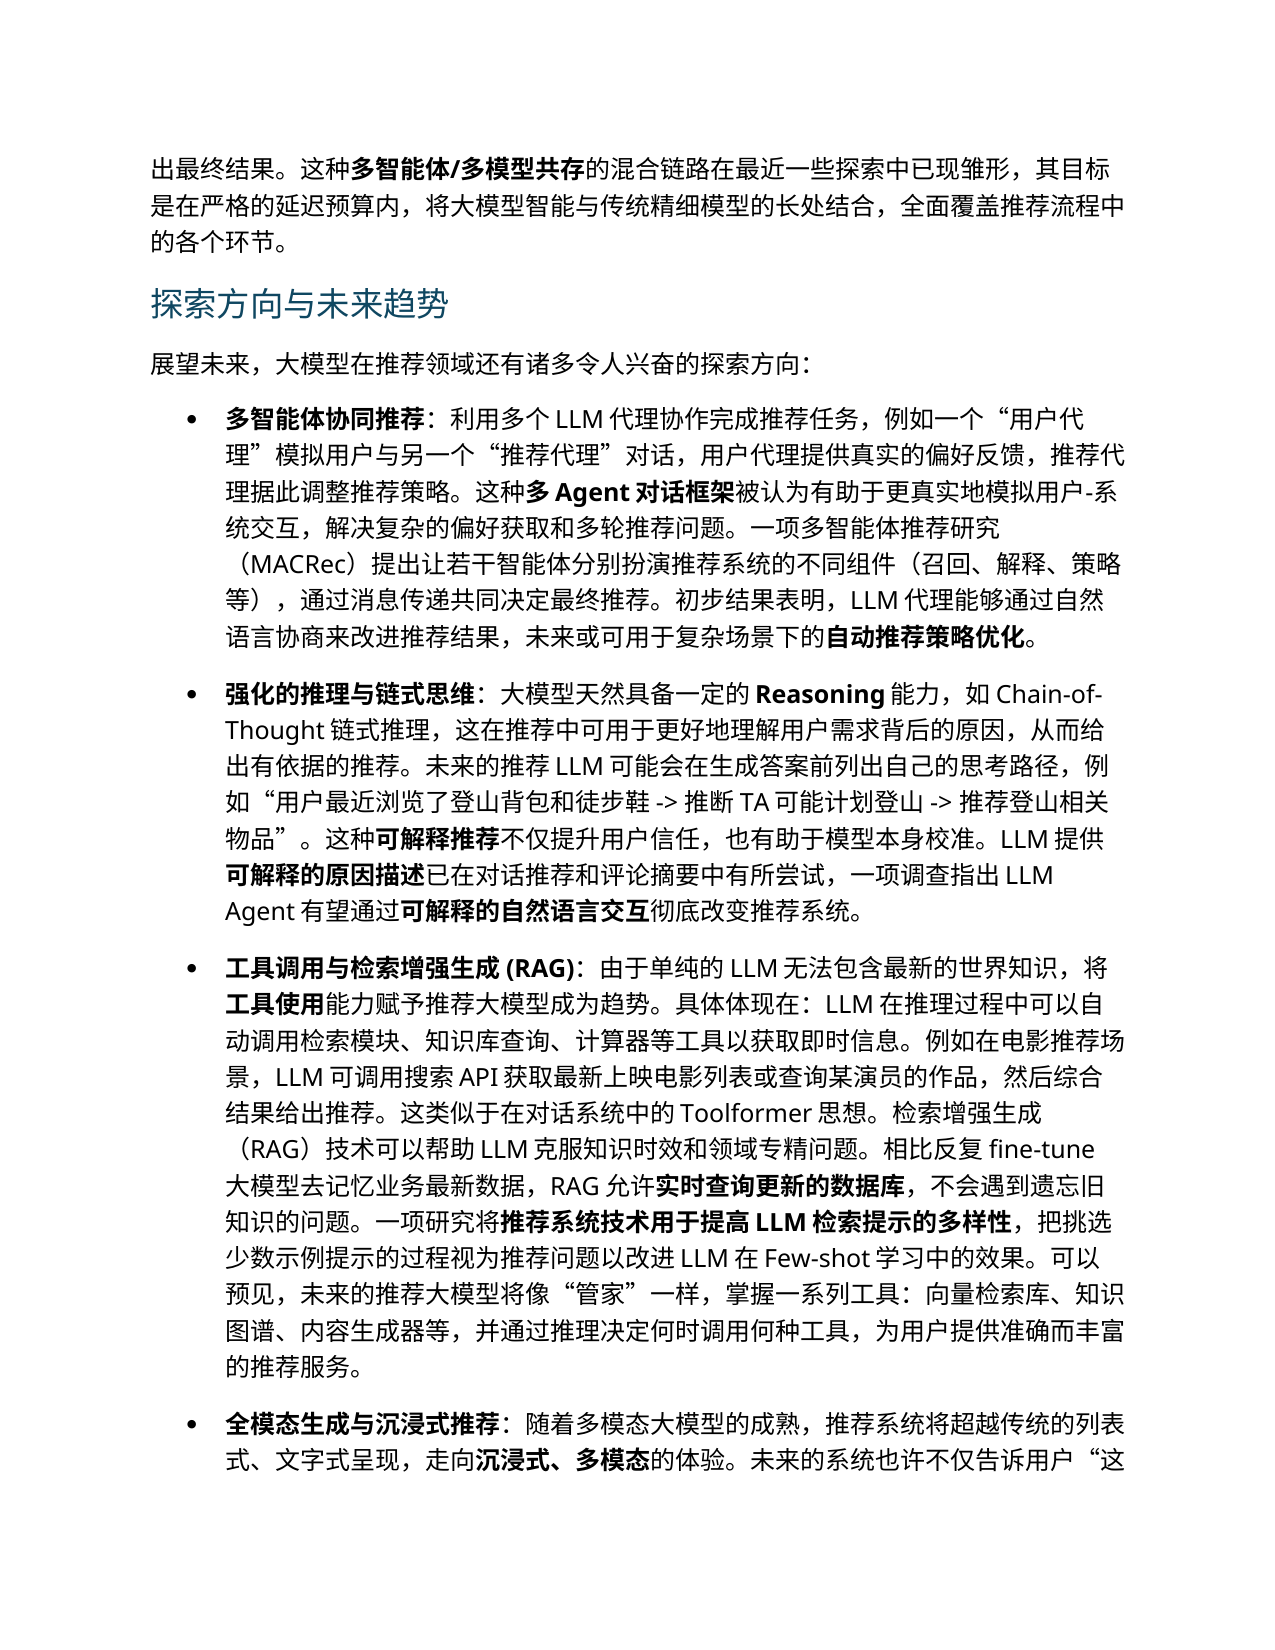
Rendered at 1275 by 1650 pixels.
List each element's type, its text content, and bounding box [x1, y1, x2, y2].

text 展望未来，大模型在推荐领域还有诸多令人兴奋的探索方向： [150, 344, 1125, 381]
list 工具调用与检索增强生成 (RAG)：由于单纯的LLM无法包含最新的世界知识，将工具使用能力赋予推荐大模型成为趋势。具体体现在：LLM在推理过程中可以自动调用检索模块、知识库查询、计算器等工具以获取即时信息。例如在电影推荐场景，LLM可调用搜索API获取最新上映电影列表或查询某演员的作品，然后综合结果给出推荐。这类似于在对话系统中的Toolformer思想。检索增强生成（RAG）技术可以帮助LLM克服知识时效和领域专精问题。相比反复fine-tune大模型去记忆业务最新数据，RAG允许实时查询更新的数据库，不会遇到遗忘旧知识的问题。一项研究将推荐系统技术用于提高LLM检索提示的多样性，把挑选少数示例提示的过程视为推荐问题以改进LLM在Few-shot学习中的效果。可以预见，未来的推荐大模型将像“管家”一样，掌握一系列工具：向量检索库、知识图谱、内容生成器等，并通过推理决定何时调用何种工具，为用户提供准确而丰富的推荐服务。 [187, 949, 1125, 1384]
list 强化的推理与链式思维：大模型天然具备一定的Reasoning能力，如Chain-of-Thought链式推理，这在推荐中可用于更好地理解用户需求背后的原因，从而给出有依据的推荐。未来的推荐LLM可能会在生成答案前列出自己的思考路径，例如“用户最近浏览了登山背包和徒步鞋 -> 推断TA可能计划登山 -> 推荐登山相关物品”。这种可解释推荐不仅提升用户信任，也有助于模型本身校准。LLM提供可解释的原因描述已在对话推荐和评论摘要中有所尝试，一项调查指出LLM Agent有望通过可解释的自然语言交互彻底改变推荐系统。 [187, 674, 1125, 928]
list 多智能体协同推荐：利用多个LLM代理协作完成推荐任务，例如一个“用户代理”模拟用户与另一个“推荐代理”对话，用户代理提供真实的偏好反馈，推荐代理据此调整推荐策略。这种多Agent对话框架被认为有助于更真实地模拟用户-系统交互，解决复杂的偏好获取和多轮推荐问题。一项多智能体推荐研究（MACRec）提出让若干智能体分别扮演推荐系统的不同组件（召回、解释、策略等），通过消息传递共同决定最终推荐。初步结果表明，LLM代理能够通过自然语言协商来改进推荐结果，未来或可用于复杂场景下的自动推荐策略优化。 [187, 399, 1125, 653]
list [187, 1404, 1125, 1477]
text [150, 150, 1125, 259]
subtitle 探索方向与未来趋势 [150, 277, 1125, 326]
